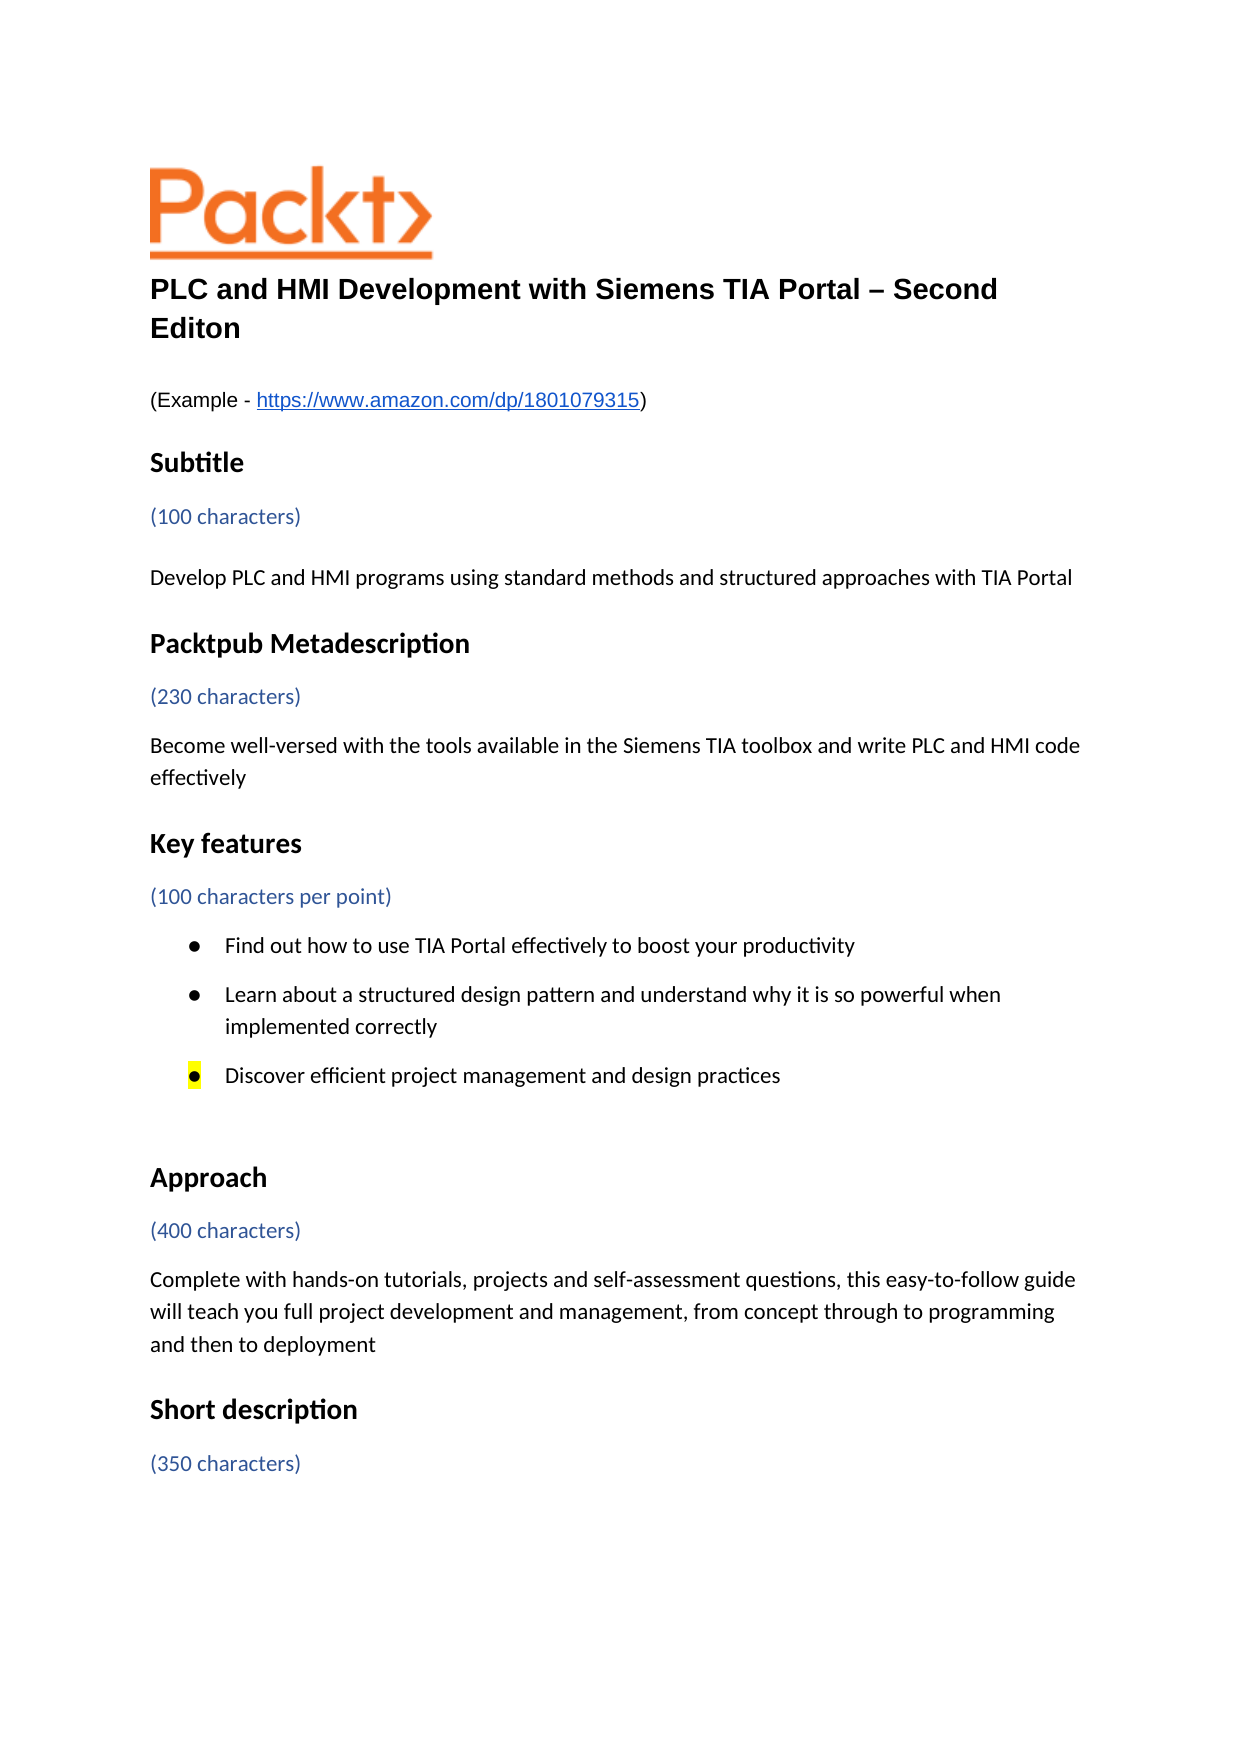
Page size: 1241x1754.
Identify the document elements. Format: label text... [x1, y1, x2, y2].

text Short description [150, 1391, 1090, 1427]
picture [150, 150, 443, 268]
list Learn about a structured design pattern and understand why it is so powerful when implemented correctly [187, 980, 1090, 1040]
list Find out how to use TIA Portal effectively to boost your productivity [187, 931, 1090, 959]
text (400 characters) [150, 1216, 1090, 1244]
list Discover efficient project management and design practices [201, 1061, 1090, 1089]
text (350 characters) [150, 1449, 1090, 1477]
text Subtitle [150, 444, 1090, 480]
text PLC and HMI Development with Siemens TIA Portal – Second Editon [150, 150, 1090, 344]
text (100 characters per point) [150, 882, 1090, 910]
text Packtpub Metadescription [150, 625, 1090, 660]
text (230 characters) [150, 682, 1090, 710]
text (Example - https://www.amazon.com/dp/1801079315) [150, 388, 1090, 412]
text Develop PLC and HMI programs using standard methods and structured approaches with TIA Portal [150, 563, 1090, 591]
text (100 characters) [150, 502, 1090, 530]
text Key features [150, 825, 1090, 860]
text Approach [150, 1159, 1090, 1194]
text Complete with hands-on tutorials, projects and self-assessment questions, this easy-to-follow guide will teach you full project development and management, from concept through to programming and then to deployment [150, 1265, 1090, 1358]
text Become well-versed with the tools available in the Siemens TIA toolbox and write PLC and HMI code effectively [150, 731, 1090, 791]
